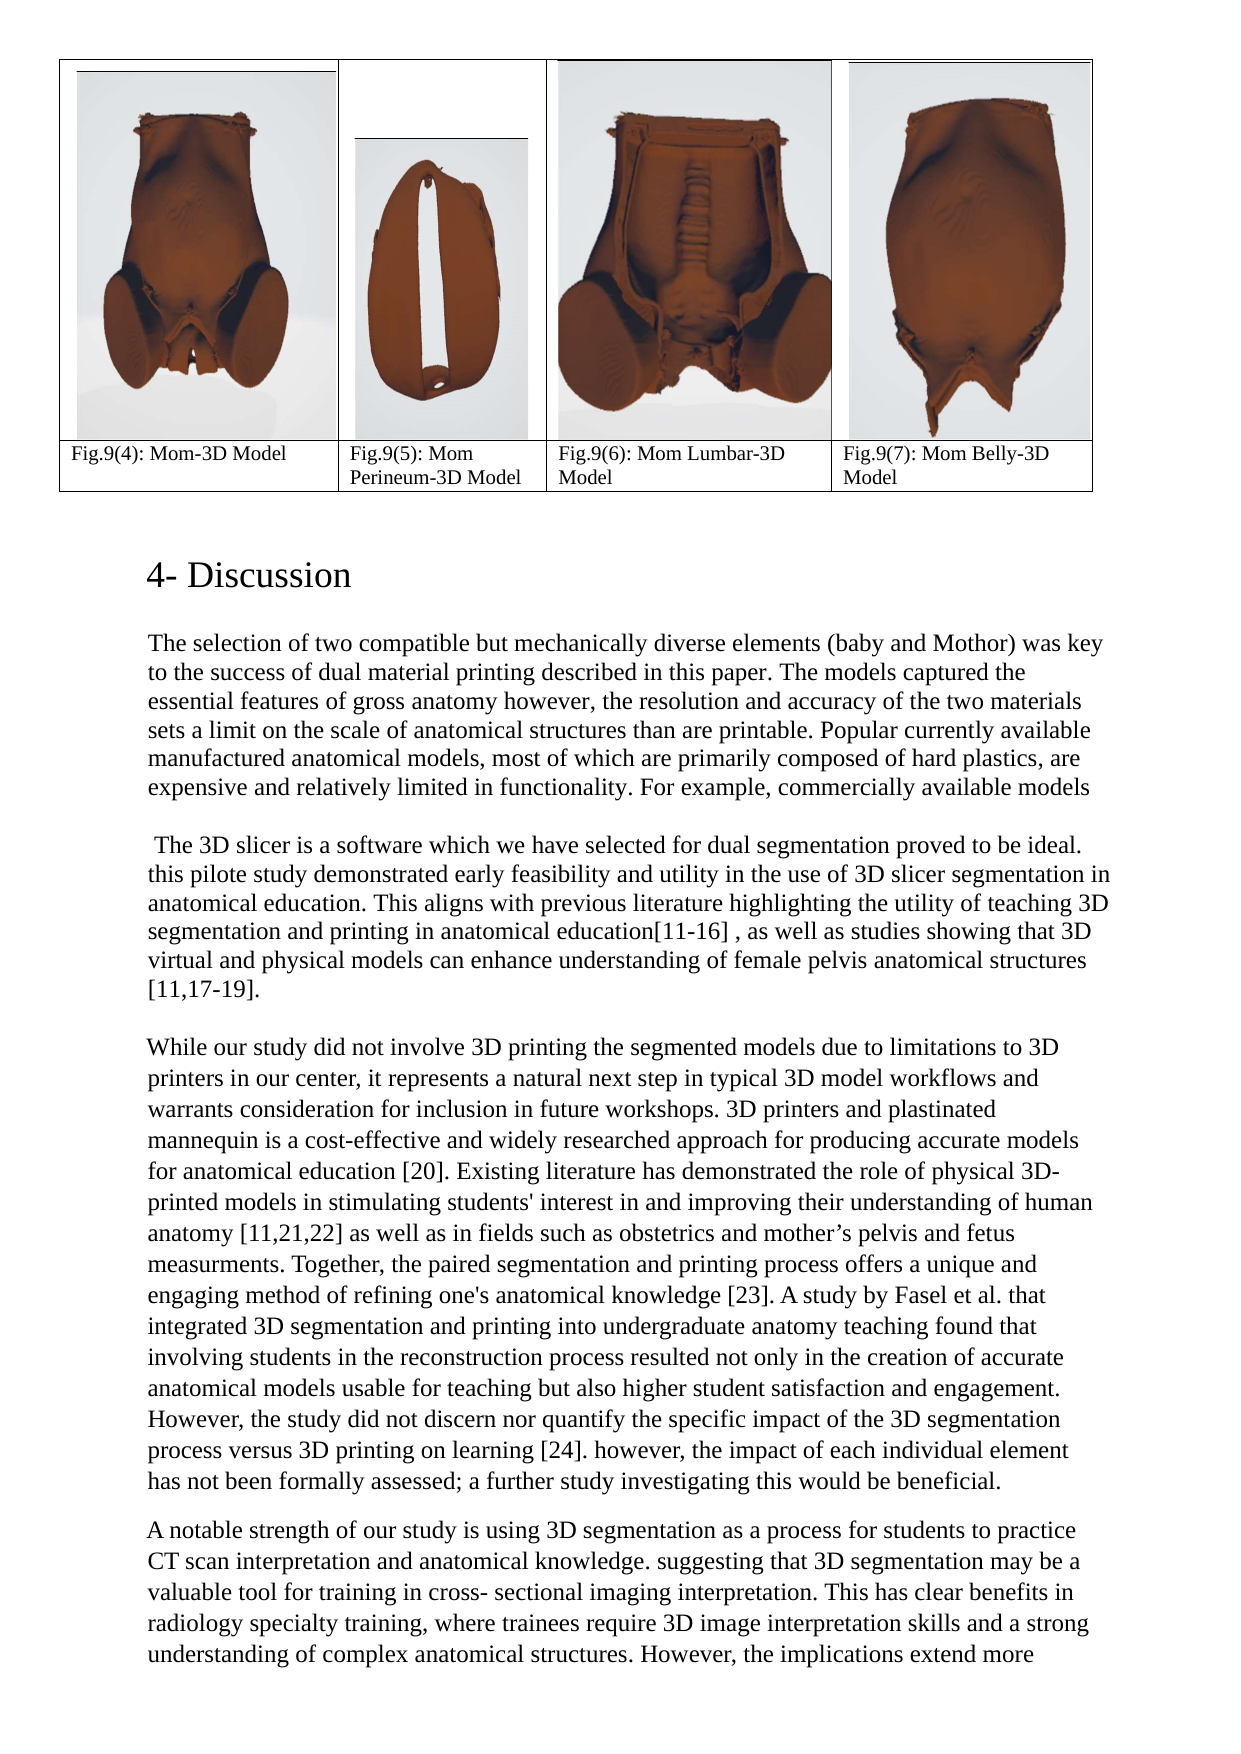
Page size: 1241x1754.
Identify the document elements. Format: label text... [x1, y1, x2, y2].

table_cell Fig.9(4): Mom-3D Model [60, 441, 338, 491]
subtitle 4- Discussion [146, 553, 1111, 596]
picture [354, 138, 529, 440]
table_header [832, 60, 1092, 440]
table_cell Fig.9(7): Mom Belly-3D Model [832, 441, 1092, 491]
table_header [339, 60, 546, 440]
picture [557, 60, 832, 440]
text While our study did not involve 3D printing the segmented models due to limitations to 3D printers in our center, it represents a natural next step in typical 3D model workflows and warrants consideration for inclusion in future workshops. 3D printers and plastinated mannequin is a cost-effective and widely researched approach for producing accurate models for anatomical education [20]. Existing literature has demonstrated the role of physical 3D-printed models in stimulating students' interest in and improving their understanding of human anatomy [11,21,22] as well as in fields such as obstetrics and mother’s pelvis and fetus measurments. Together, the paired segmentation and printing process offers a unique and engaging method of refining one's anatomical knowledge [23]. A study by Fasel et al. that integrated 3D segmentation and printing into undergraduate anatomy teaching found that involving students in the reconstruction process resulted not only in the creation of accurate anatomical models usable for teaching but also higher student satisfaction and engagement. However, the study did not discern nor quantify the specific impact of the 3D segmentation process versus 3D printing on learning [24]. however, the impact of each individual element has not been formally assessed; a further study investigating this would be beneficial. [146, 1032, 1107, 1495]
table_header [547, 60, 557, 440]
picture [848, 62, 1091, 440]
table_header [60, 60, 338, 440]
table_cell Fig.9(6): Mom Lumbar-3D Model [547, 441, 831, 491]
picture [76, 71, 337, 440]
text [146, 1515, 1107, 1668]
table_cell Fig.9(5): Mom Perineum-3D Model [339, 441, 546, 491]
text The 3D slicer is a software which we have selected for dual segmentation proved to be ideal. this pilote study demonstrated early feasibility and utility in the use of 3D slicer segmentation in anatomical education. This aligns with previous literature highlighting the utility of teaching 3D segmentation and printing in anatomical education[11-16] , as well as studies showing that 3D virtual and physical models can enhance understanding of female pelvis anatomical structures [11,17-19]. [148, 830, 1111, 1003]
text The selection of two compatible but mechanically diverse elements (baby and Mothor) was key to the success of dual material printing described in this paper. The models captured the essential features of gross anatomy however, the resolution and accuracy of the two materials sets a limit on the scale of anatomical structures than are printable. Popular currently available manufactured anatomical models, most of which are primarily composed of hard plastics, are expensive and relatively limited in functionality. For example, commercially available models [148, 628, 1111, 801]
